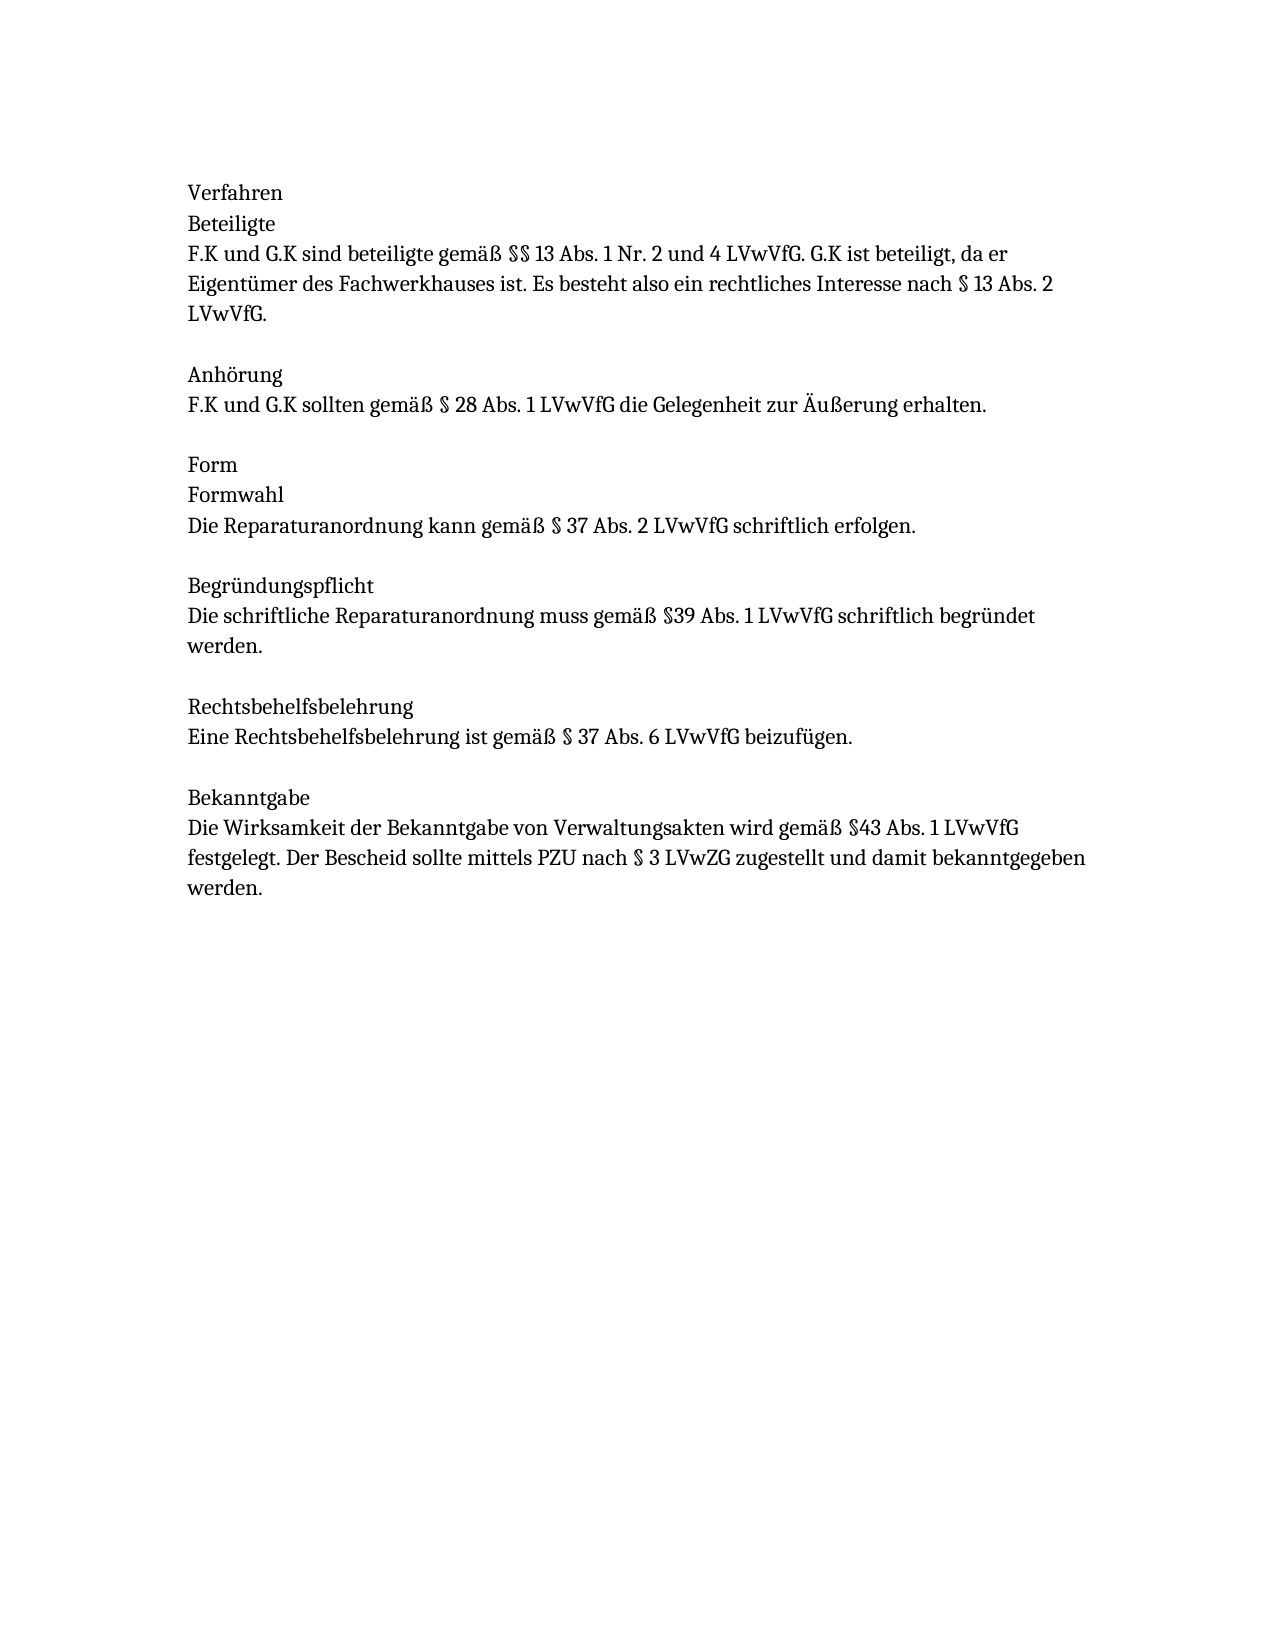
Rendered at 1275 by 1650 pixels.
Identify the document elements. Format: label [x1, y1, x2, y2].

text [187, 150, 1087, 901]
